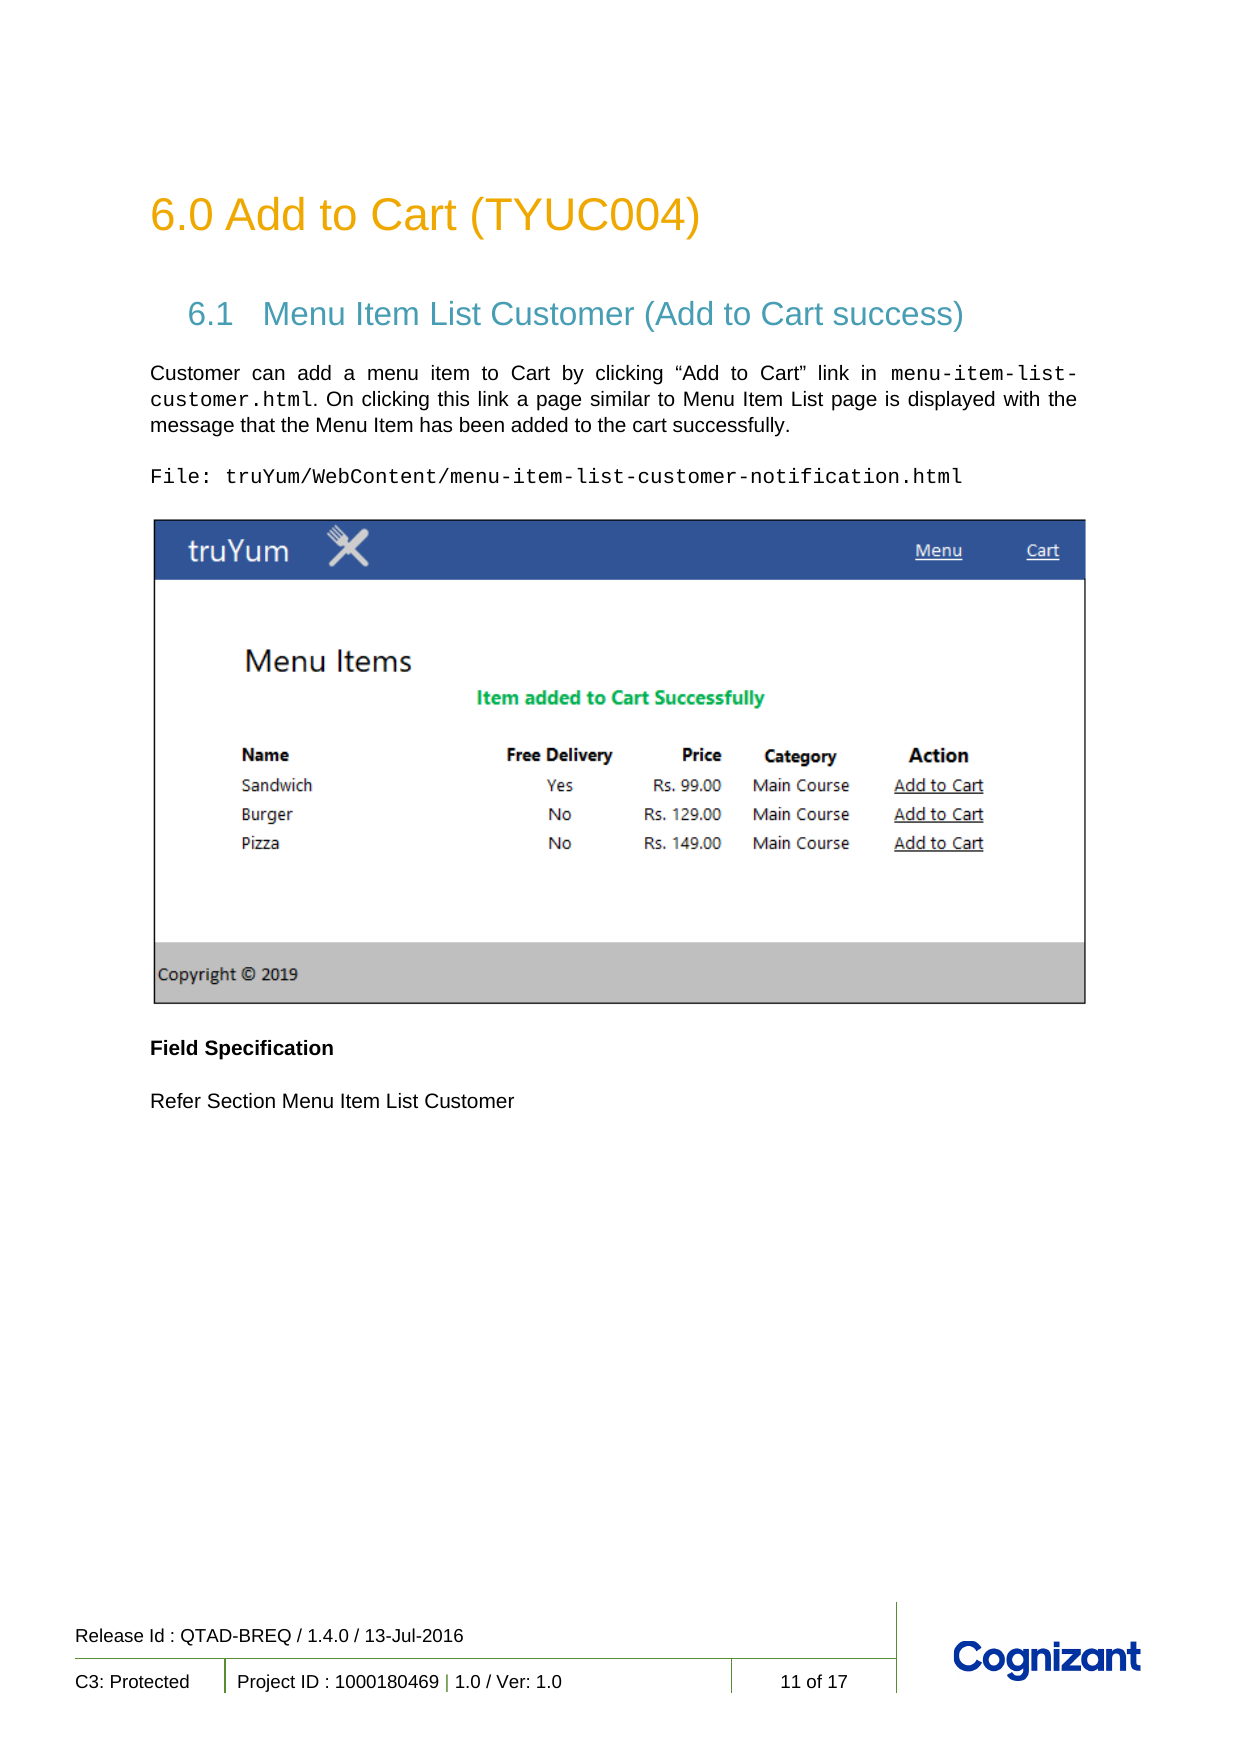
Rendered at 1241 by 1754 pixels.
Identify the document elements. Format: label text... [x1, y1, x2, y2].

subtitle Menu Item List Customer (Add to Cart success) [187, 294, 1078, 333]
text File: truYum/WebContent/menu-item-list-customer-notification.html [150, 465, 1078, 490]
text Field Specification [150, 1035, 1078, 1060]
text Refer Section Menu Item List Customer [150, 1088, 1078, 1113]
picture [150, 517, 1091, 1008]
subtitle Add to Cart (TYUC004) [150, 187, 1078, 240]
text Customer can add a menu item to Cart by clicking “Add to Cart” link in menu-item-list-customer.html. On clicking this link a page similar to Menu Item List page is displayed with the message that the Menu Item has been added to the cart successfully. [150, 361, 1078, 437]
picture [953, 1641, 1142, 1681]
